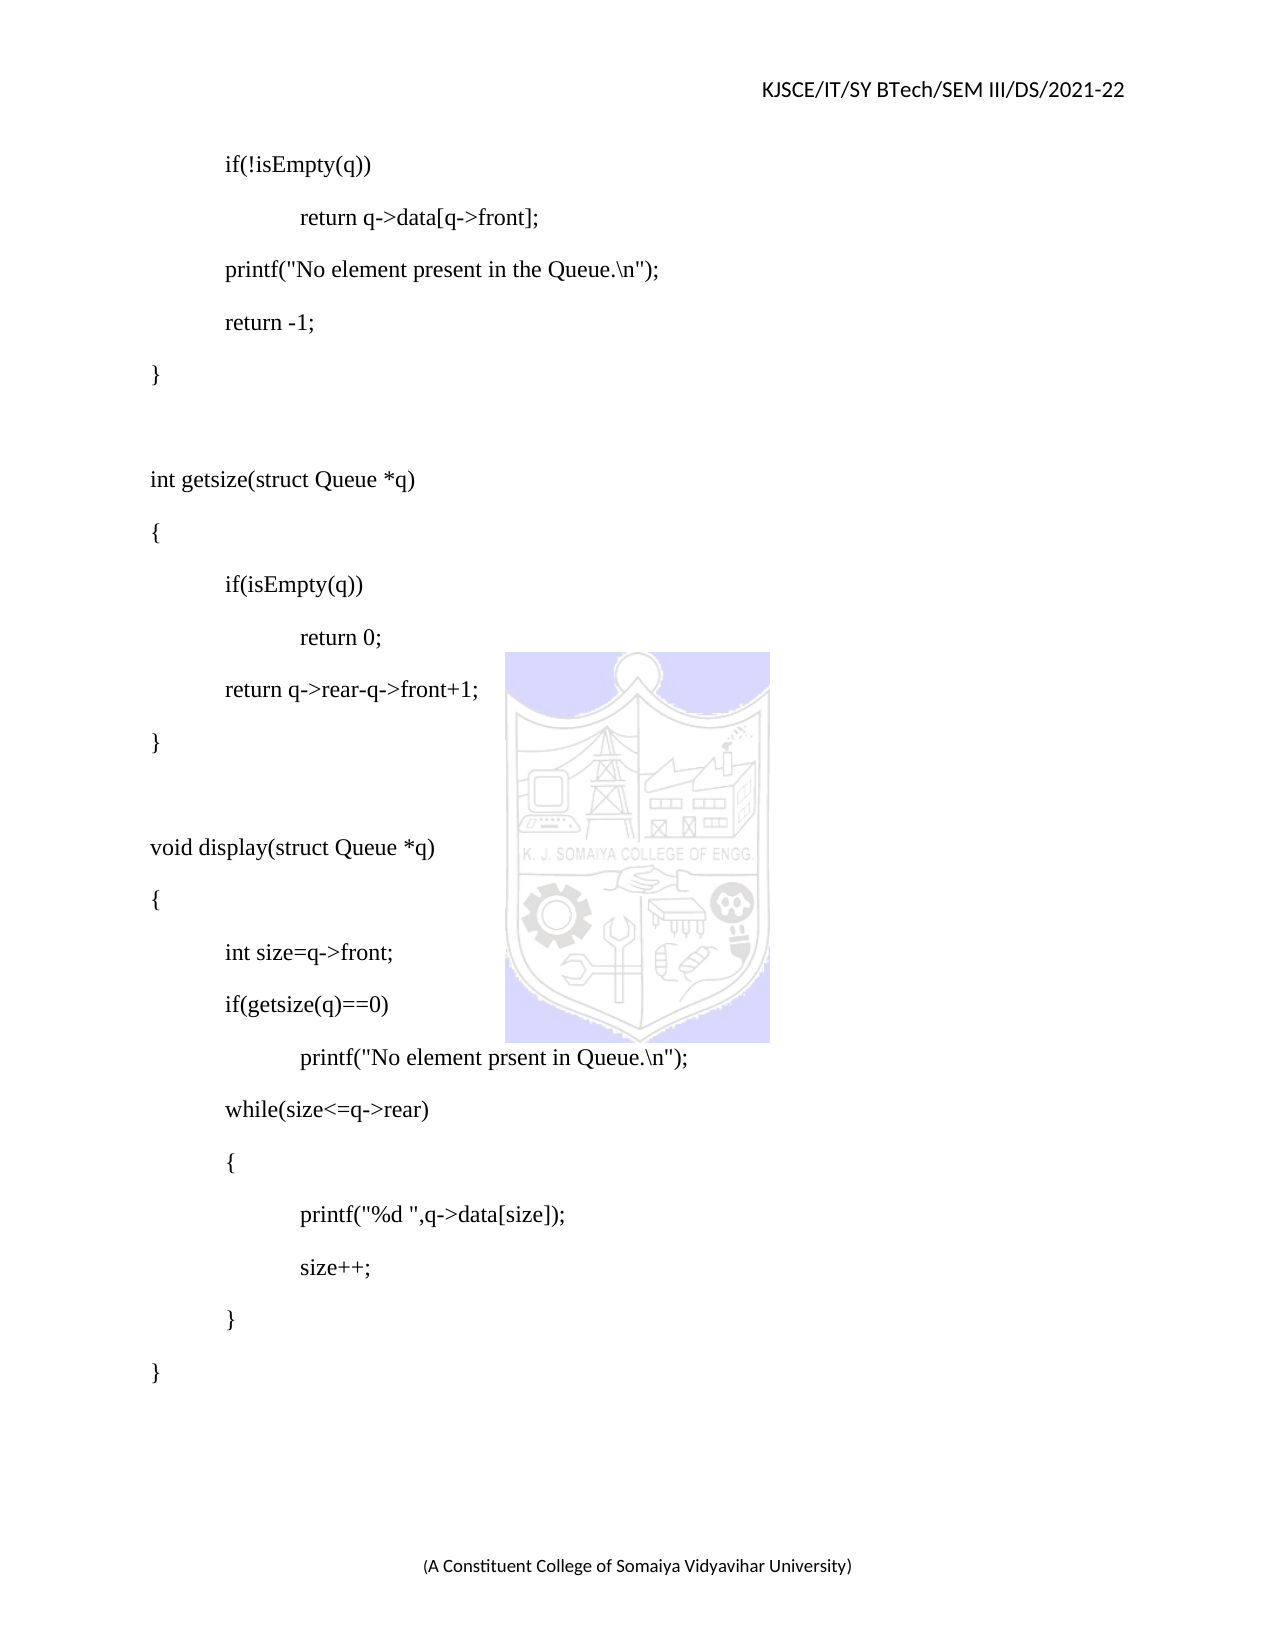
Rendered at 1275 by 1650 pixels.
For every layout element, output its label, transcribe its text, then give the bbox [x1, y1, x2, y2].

text int getsize(struct Queue *q) [150, 465, 1125, 493]
text if(getsize(q)==0) [150, 991, 1125, 1018]
text } [150, 1358, 1125, 1386]
text return 0; [150, 622, 1125, 650]
text { [150, 1148, 1125, 1176]
text return q->data[q->front]; [150, 202, 1125, 230]
text return -1; [150, 307, 1125, 335]
text if(isEmpty(q)) [150, 570, 1125, 598]
text if(!isEmpty(q)) [150, 150, 1125, 178]
text size++; [150, 1253, 1125, 1281]
text printf("No element present in the Queue.\n"); [150, 255, 1125, 283]
text } [150, 1306, 1125, 1333]
text { [150, 886, 1125, 913]
text { [150, 517, 1125, 545]
text printf("%d ",q->data[size]); [150, 1201, 1125, 1228]
text } [150, 360, 1125, 388]
text while(size<=q->rear) [150, 1096, 1125, 1123]
text printf("No element prsent in Queue.\n"); [150, 1043, 1125, 1071]
text return q->rear-q->front+1; [150, 675, 1125, 703]
text int size=q->front; [150, 938, 1125, 966]
text void display(struct Queue *q) [150, 833, 1125, 861]
text } [150, 727, 1125, 755]
